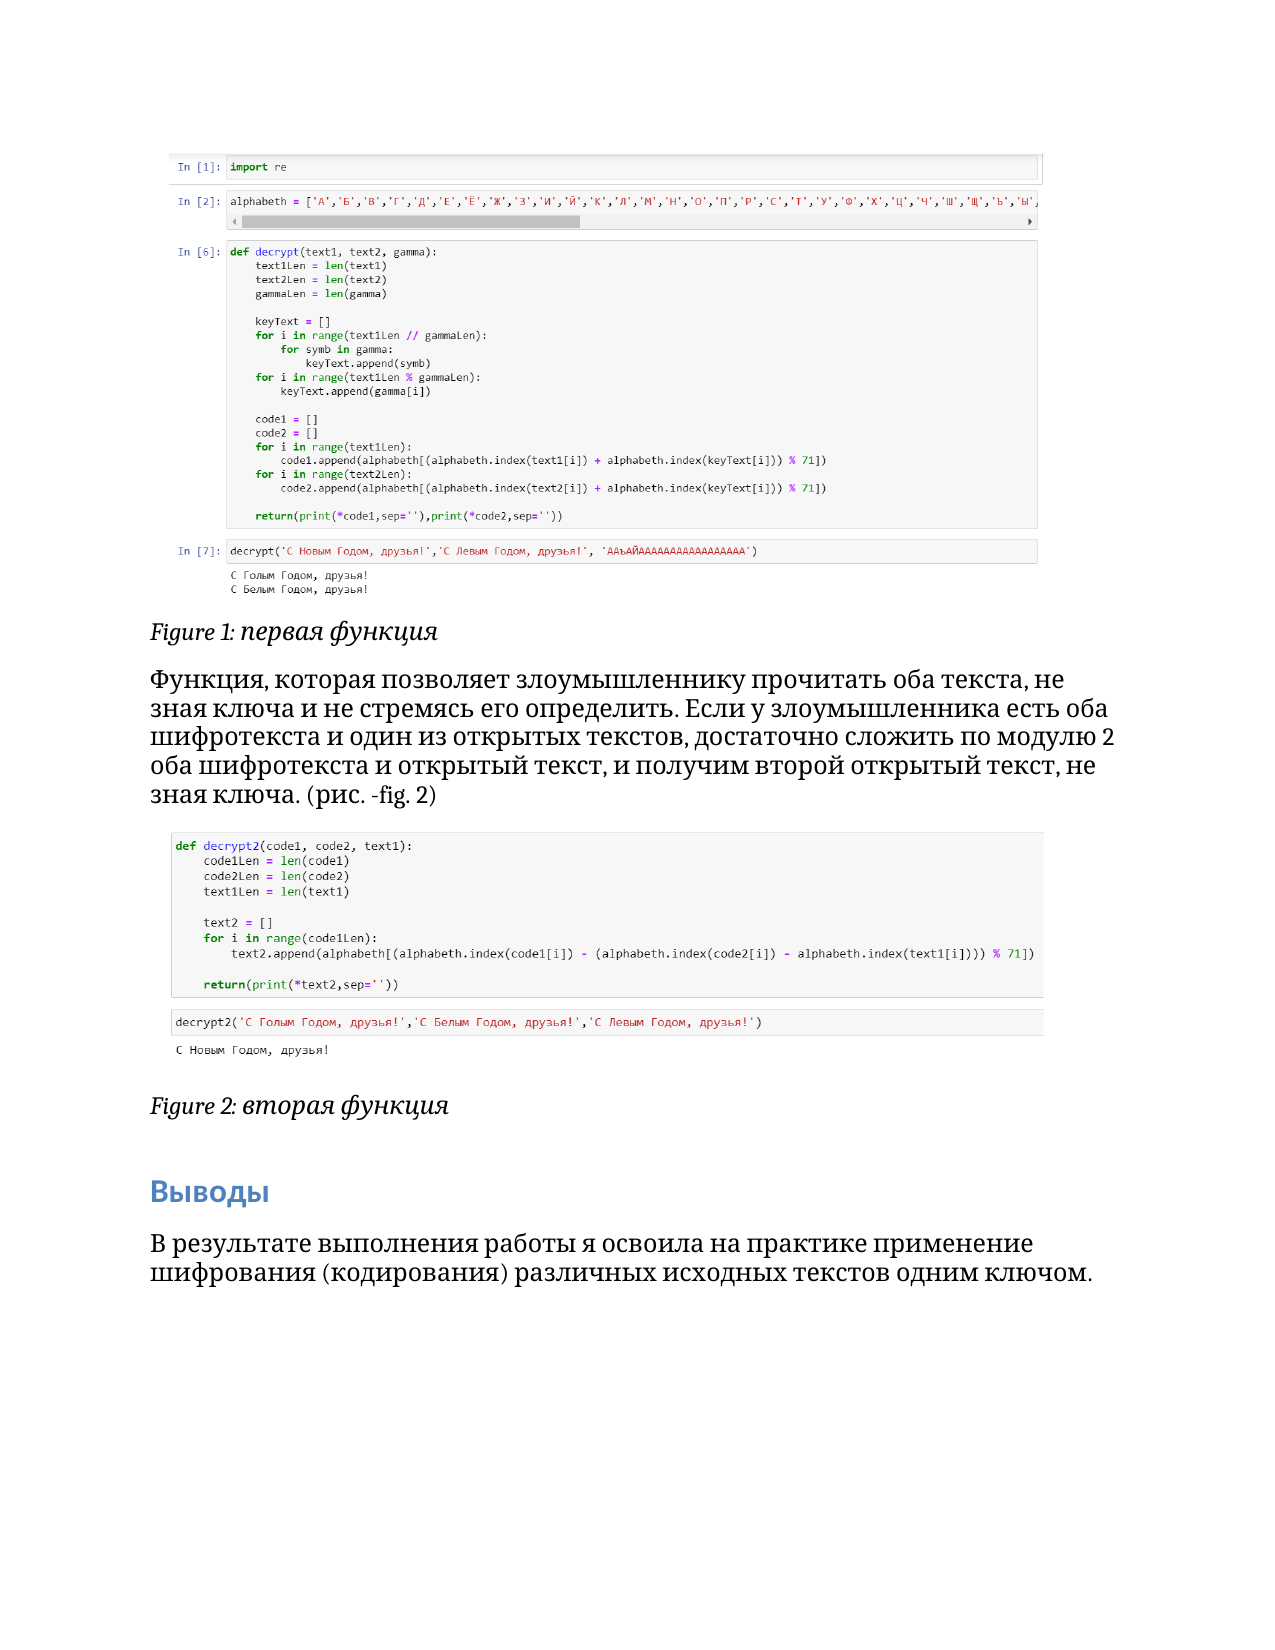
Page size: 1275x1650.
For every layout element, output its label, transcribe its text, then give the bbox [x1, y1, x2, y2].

text В результате выполнения работы я освоила на практике применение шифрования (кодирования) различных исходных текстов одним ключом. [150, 1230, 1125, 1287]
picture [168, 828, 1044, 1071]
text Figure 2: вторая функция [150, 1092, 1125, 1121]
picture [168, 150, 1044, 598]
text Figure 1: первая функция [150, 618, 1125, 647]
text Функция, которая позволяет злоумышленнику прочитать оба текста, не зная ключа и не стремясь его определить. Если у злоумышленника есть оба шифротекста и один из открытых текстов, достаточно сложить по модулю 2 оба шифротекста и открытый текст, и получим второй открытый текст, не зная ключа. (рис. -fig. 2) [150, 666, 1125, 809]
subtitle Выводы [150, 1171, 1125, 1211]
